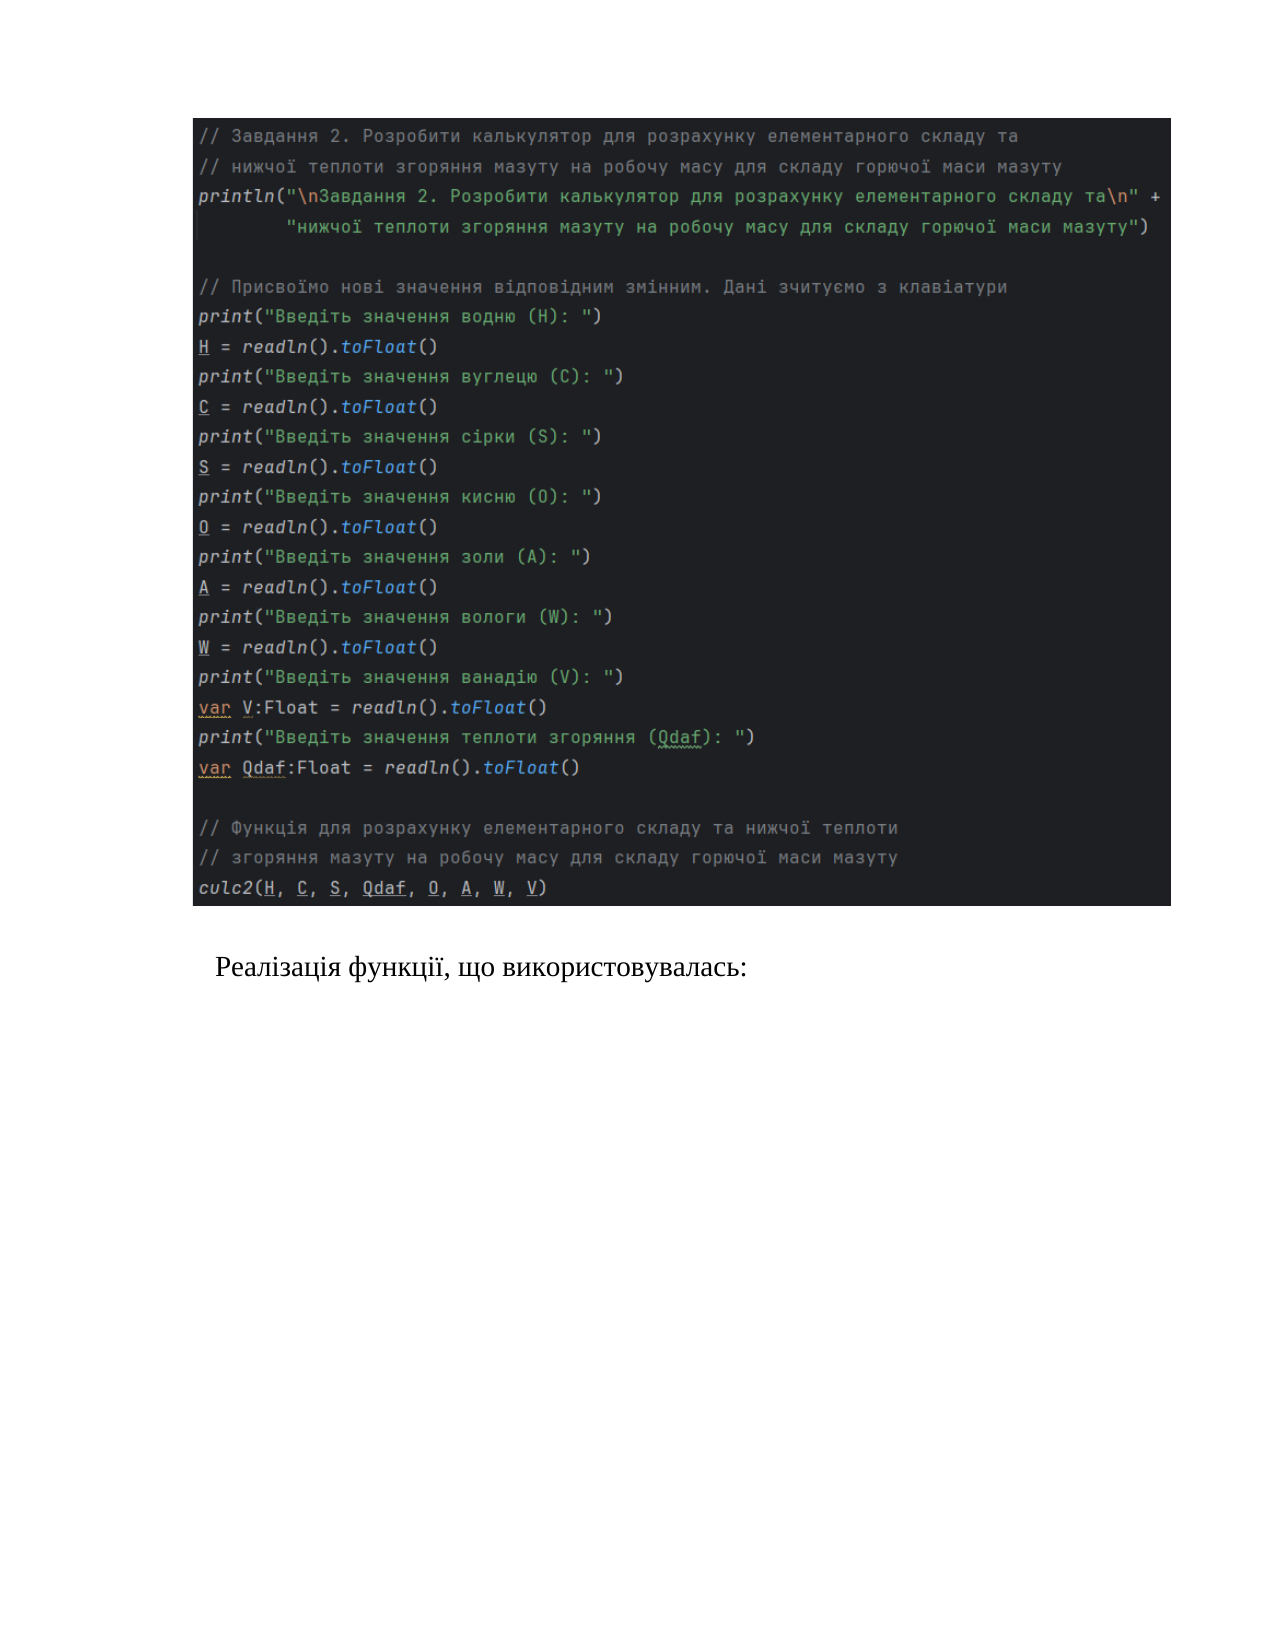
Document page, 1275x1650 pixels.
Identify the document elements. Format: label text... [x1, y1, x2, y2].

text Реалізація функції, що використовувалась: [215, 949, 1186, 982]
picture [192, 118, 1171, 906]
